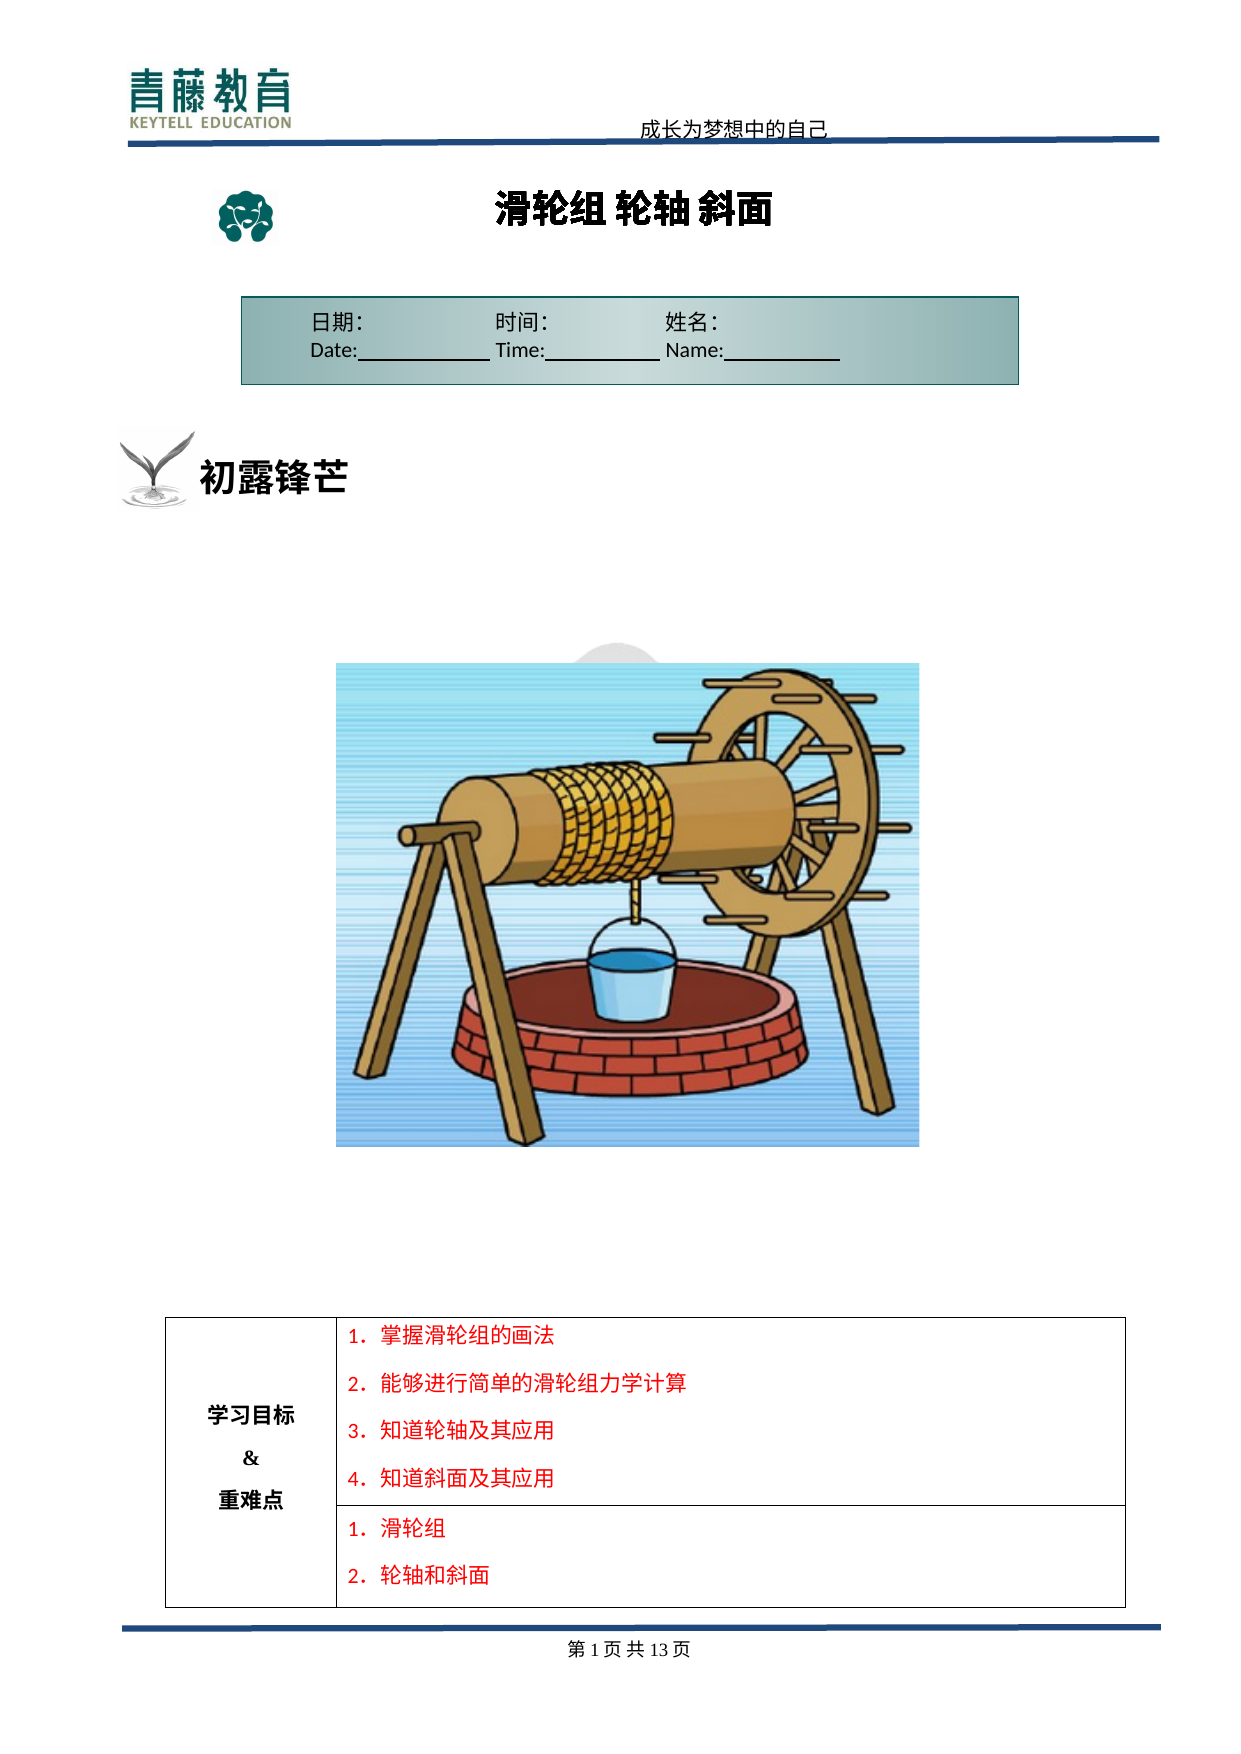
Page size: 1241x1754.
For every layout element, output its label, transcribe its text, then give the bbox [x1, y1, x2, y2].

table_cell 1．滑轮组 2．轮轴和斜面 [337, 1506, 1125, 1607]
title 初露锋芒 [117, 426, 1159, 524]
picture [113, 51, 303, 134]
table_header 学习目标 & 重难点 [166, 1318, 336, 1607]
picture [336, 663, 920, 1147]
table_header 1．掌握滑轮组的画法 2．能够进行简单的滑轮组力学计算 3．知道轮轴及其应用 4．知道斜面及其应用 [337, 1318, 1125, 1505]
